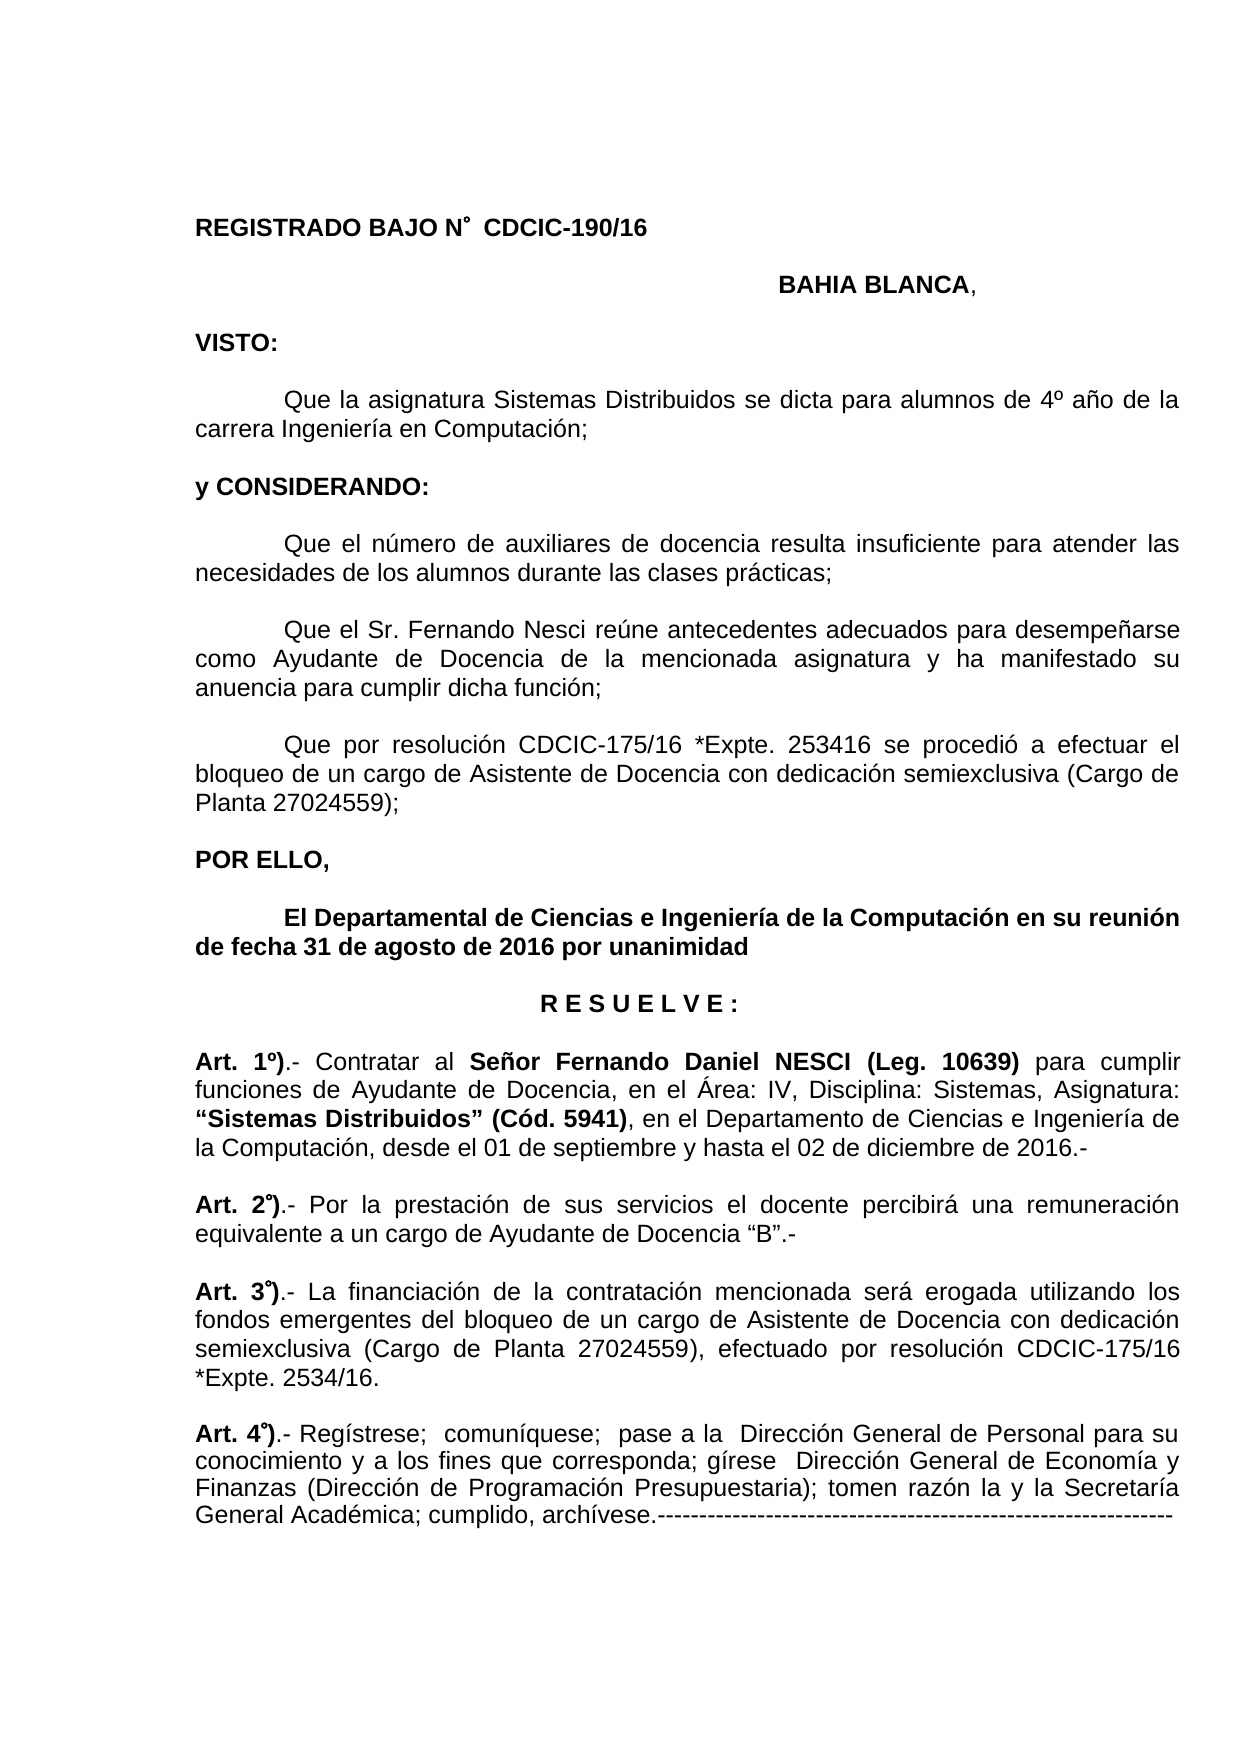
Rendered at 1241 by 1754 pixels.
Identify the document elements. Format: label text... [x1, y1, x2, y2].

subtitle REGISTRADO BAJO N CDCIC-190/16 [195, 213, 1181, 241]
text R E S U E L V E : [195, 989, 1181, 1018]
text Que por resolución CDCIC-175/16 *Expte. 253416 se procedió a efectuar el bloqueo de un cargo de Asistente de Docencia con dedicación semiexclusiva (Cargo de Planta 27024559); [195, 730, 1181, 816]
text El Departamental de Ciencias e Ingeniería de en su reunión de fecha 31 de agosto de 2016 por unanimidad [195, 903, 1181, 960]
text Que el Sr. Fernando Nesci reúne antecedentes adecuados para desempeñarse como Ayudante de Docencia de la mencionada asignatura y ha manifestado su anuencia para cumplir dicha función; [195, 615, 1181, 701]
text Art. 4).- Regístrese; comuníquese; pase a la Dirección General de Personal para su conocimiento y a los fines que corresponda; gírese Dirección General de Economía y Finanzas (Dirección de Programación Presupuestaria); tomen razón la y la Secretaría General Académica; cumplido, archívese.-------------------------------------------------------------- [195, 1420, 1181, 1529]
text Que la asignatura Sistemas Distribuidos se dicta para alumnos de 4º año de la carrera Ingeniería en Computación; [195, 385, 1181, 443]
text VISTO: [195, 328, 1181, 356]
text y CONSIDERANDO: [195, 471, 1181, 500]
text BAHIA BLANCA, [195, 270, 1181, 299]
text Que el número de auxiliares de docencia resulta insuficiente para atender las necesidades de los alumnos durante las clases prácticas; [195, 529, 1181, 586]
text Art. 2).- Por la prestación de sus servicios el docente percibirá una remuneración equivalente a un cargo de Ayudante de Docencia “B”.- [195, 1190, 1181, 1248]
text Art. 3).- La financiación de la contratación mencionada será erogada utilizando los fondos emergentes del bloqueo de un cargo de Asistente de Docencia con dedicación semiexclusiva (Cargo de Planta 27024559), efectuado por resolución CDCIC-175/16 *Expte. 2534/16. [195, 1277, 1181, 1392]
text Art. 1º).- Contratar al Señor Fernando Daniel NESCI (Leg. 10639) para cumplir funciones de Ayudante de Docencia, en el Área: IV, Disciplina: Sistemas, Asignatura: “Sistemas Distribuidos” (Cód. 5941), en el Departamento de Ciencias e Ingeniería de la Computación, desde el 01 de septiembre y hasta el 02 de diciembre de 2016.- [195, 1046, 1181, 1161]
text POR ELLO, [195, 845, 1181, 874]
